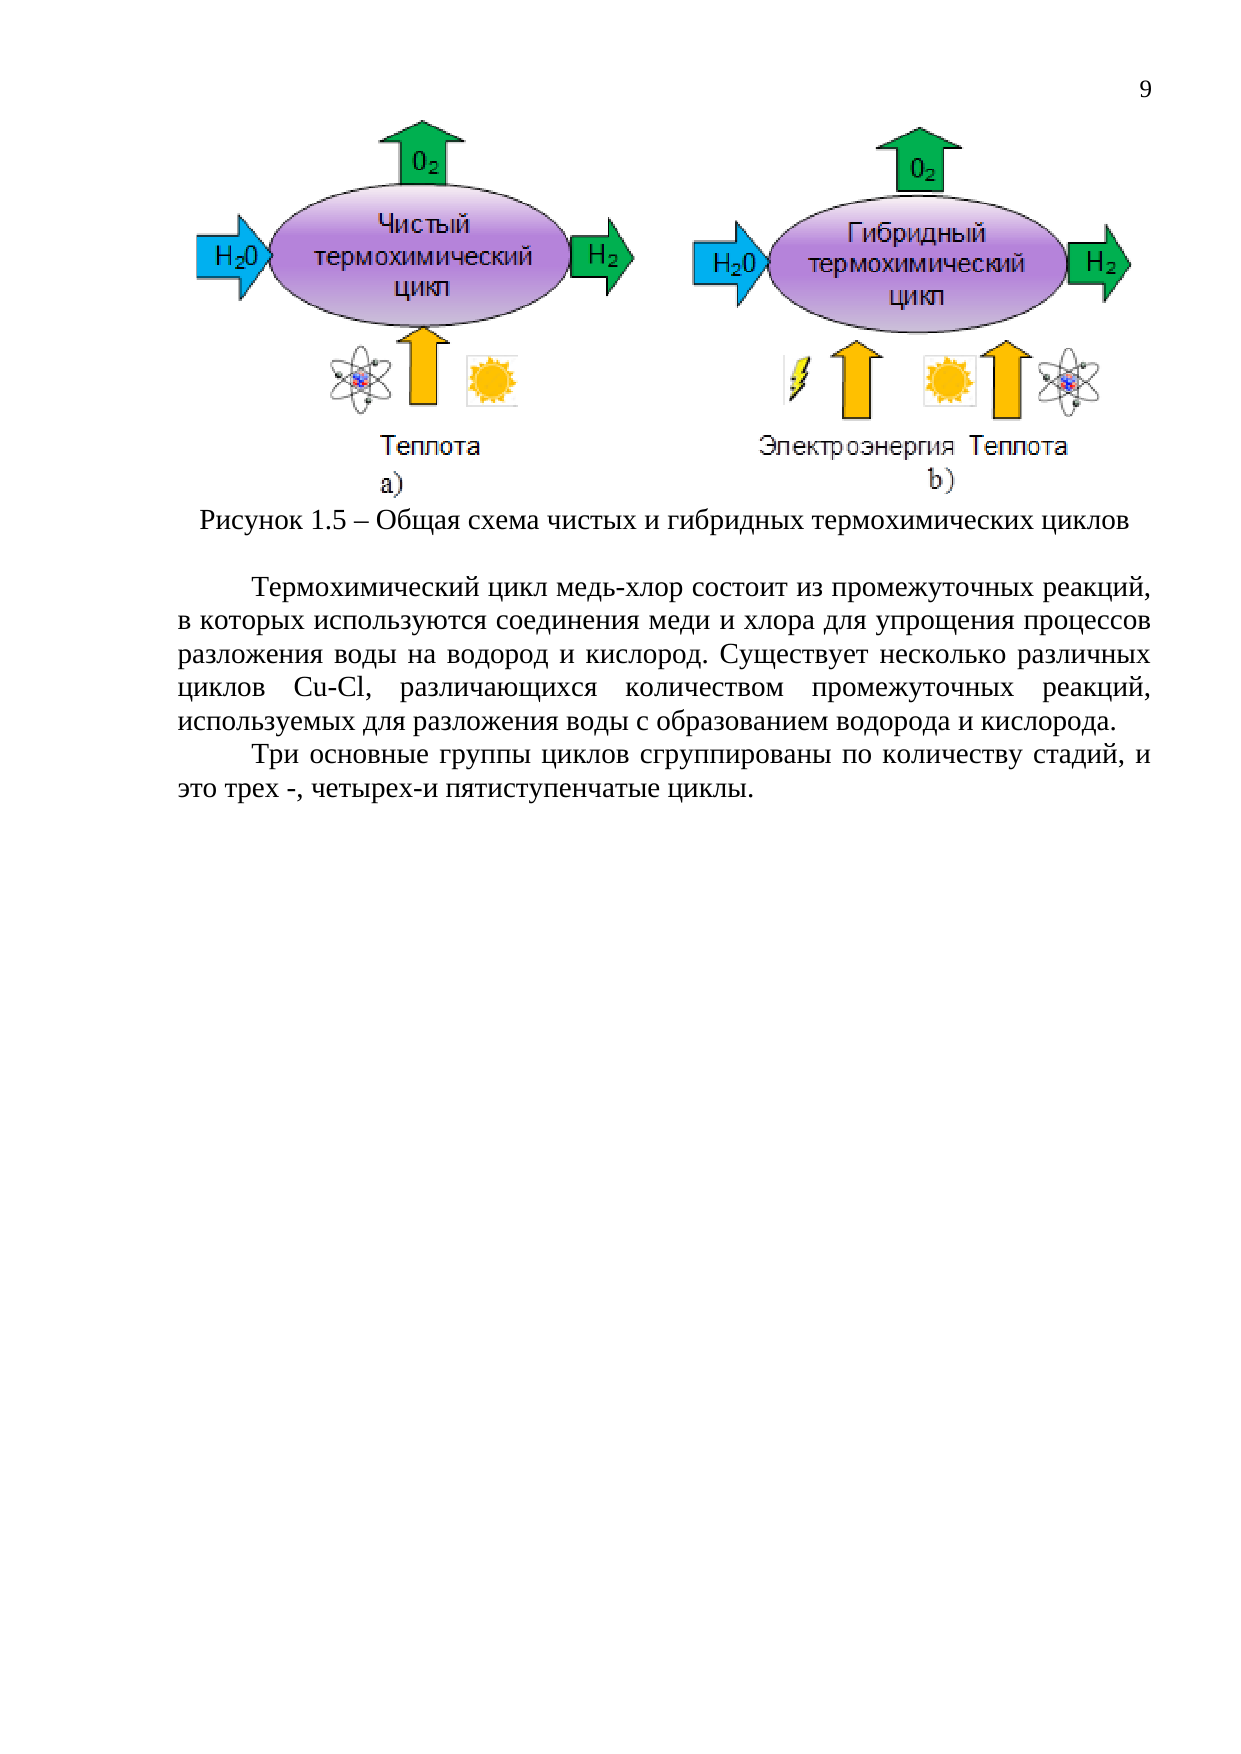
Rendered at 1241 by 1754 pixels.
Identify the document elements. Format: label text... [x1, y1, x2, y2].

picture [216, 247, 220, 264]
picture [252, 247, 257, 264]
text Термохимический цикл медь-хлор состоит из промежуточных реакций, в которых используются соединения меди и хлора для упрощения процессов разложения воды на водород и кислород. Существует несколько различных циклов Cu-Cl, различающихся количеством промежуточных реакций, используемых для разложения воды с образованием водорода и кислорода. [177, 569, 1152, 737]
text Рисунок 1.5 – Общая схема чистых и гибридных термохимических циклов [177, 502, 1152, 535]
text Три основные группы циклов сгруппированы по количеству стадий, и это трех -, четырех-и пятиступенчатые циклы. [177, 737, 1152, 804]
picture [196, 118, 1133, 502]
